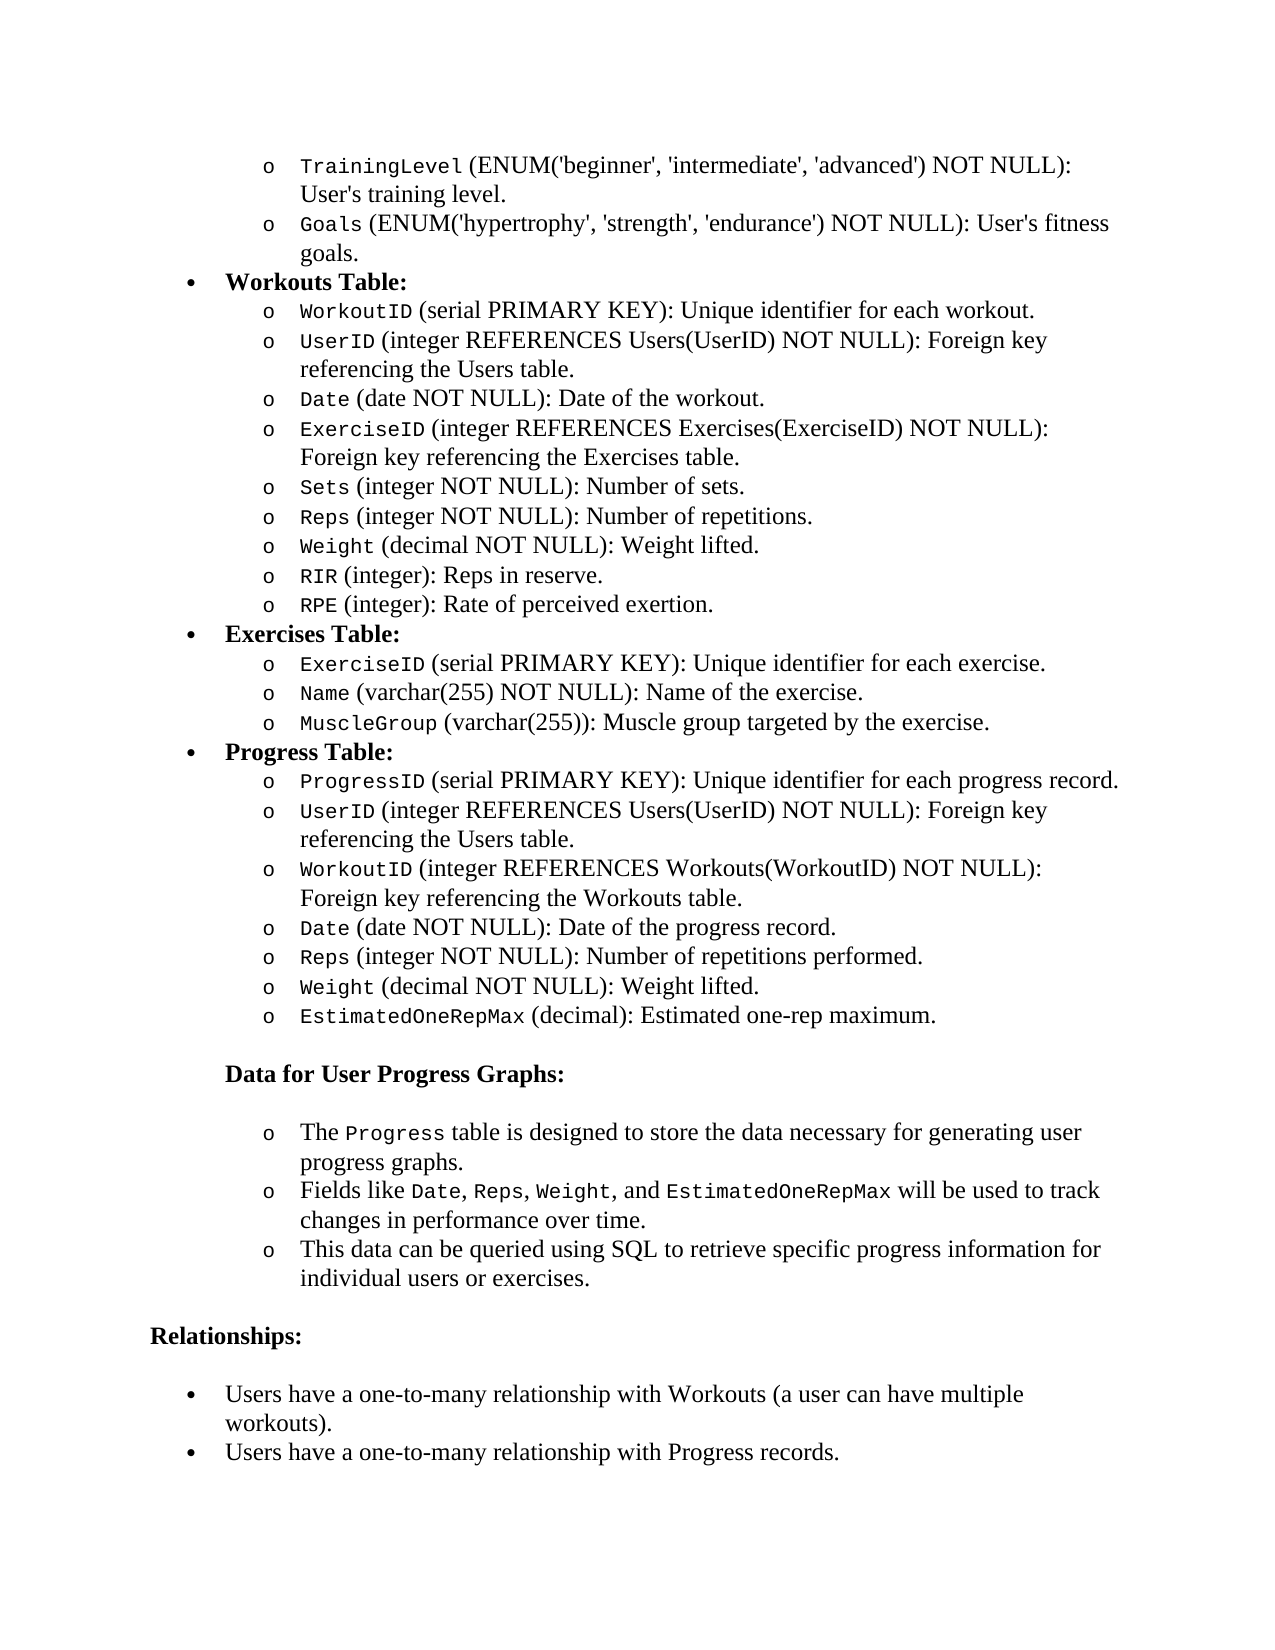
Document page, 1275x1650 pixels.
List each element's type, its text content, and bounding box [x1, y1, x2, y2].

list ProgressID (serial PRIMARY KEY): Unique identifier for each progress record. [262, 765, 1125, 795]
list Weight (decimal NOT NULL): Weight lifted. [262, 530, 1125, 560]
list Date (date NOT NULL): Date of the workout. [262, 383, 1125, 413]
list WorkoutID (serial PRIMARY KEY): Unique identifier for each workout. [262, 295, 1125, 325]
text Relationships: [150, 1321, 1125, 1350]
list The Progress table is designed to store the data necessary for generating user progress graphs. [262, 1117, 1125, 1175]
list Reps (integer NOT NULL): Number of repetitions. [262, 501, 1125, 530]
list TrainingLevel (ENUM('beginner', 'intermediate', 'advanced') NOT NULL): User's training level. [262, 150, 1125, 208]
list Weight (decimal NOT NULL): Weight lifted. [262, 971, 1125, 1000]
list Users have a one-to-many relationship with Progress records. [187, 1437, 1125, 1465]
list UserID (integer REFERENCES Users(UserID) NOT NULL): Foreign key referencing the Users table. [262, 325, 1125, 383]
list EstimatedOneRepMax (decimal): Estimated one-rep maximum. [262, 1000, 1125, 1030]
list UserID (integer REFERENCES Users(UserID) NOT NULL): Foreign key referencing the Users table. [262, 795, 1125, 853]
list Exercises Table: [187, 619, 1125, 648]
list Users have a one-to-many relationship with Workouts (a user can have multiple workouts). [187, 1379, 1125, 1437]
list Date (date NOT NULL): Date of the progress record. [262, 912, 1125, 941]
list Sets (integer NOT NULL): Number of sets. [262, 471, 1125, 501]
list Workouts Table: [187, 267, 1125, 295]
list Reps (integer NOT NULL): Number of repetitions performed. [262, 941, 1125, 971]
list Name (varchar(255) NOT NULL): Name of the exercise. [262, 677, 1125, 707]
list Fields like Date, Reps, Weight, and EstimatedOneRepMax will be used to track changes in performance over time. [262, 1175, 1125, 1234]
list Goals (ENUM('hypertrophy', 'strength', 'endurance') NOT NULL): User's fitness goals. [262, 208, 1125, 267]
text Data for User Progress Graphs: [225, 1059, 1125, 1088]
list MuscleGroup (varchar(255)): Muscle group targeted by the exercise. [262, 707, 1125, 737]
list This data can be queried using SQL to retrieve specific progress information for individual users or exercises. [262, 1234, 1125, 1292]
list RPE (integer): Rate of perceived exertion. [262, 589, 1125, 619]
list Progress Table: [187, 737, 1125, 765]
list ExerciseID (integer REFERENCES Exercises(ExerciseID) NOT NULL): Foreign key referencing the Exercises table. [262, 413, 1125, 471]
list ExerciseID (serial PRIMARY KEY): Unique identifier for each exercise. [262, 648, 1125, 677]
list WorkoutID (integer REFERENCES Workouts(WorkoutID) NOT NULL): Foreign key referencing the Workouts table. [262, 853, 1125, 912]
list RIR (integer): Reps in reserve. [262, 560, 1125, 589]
